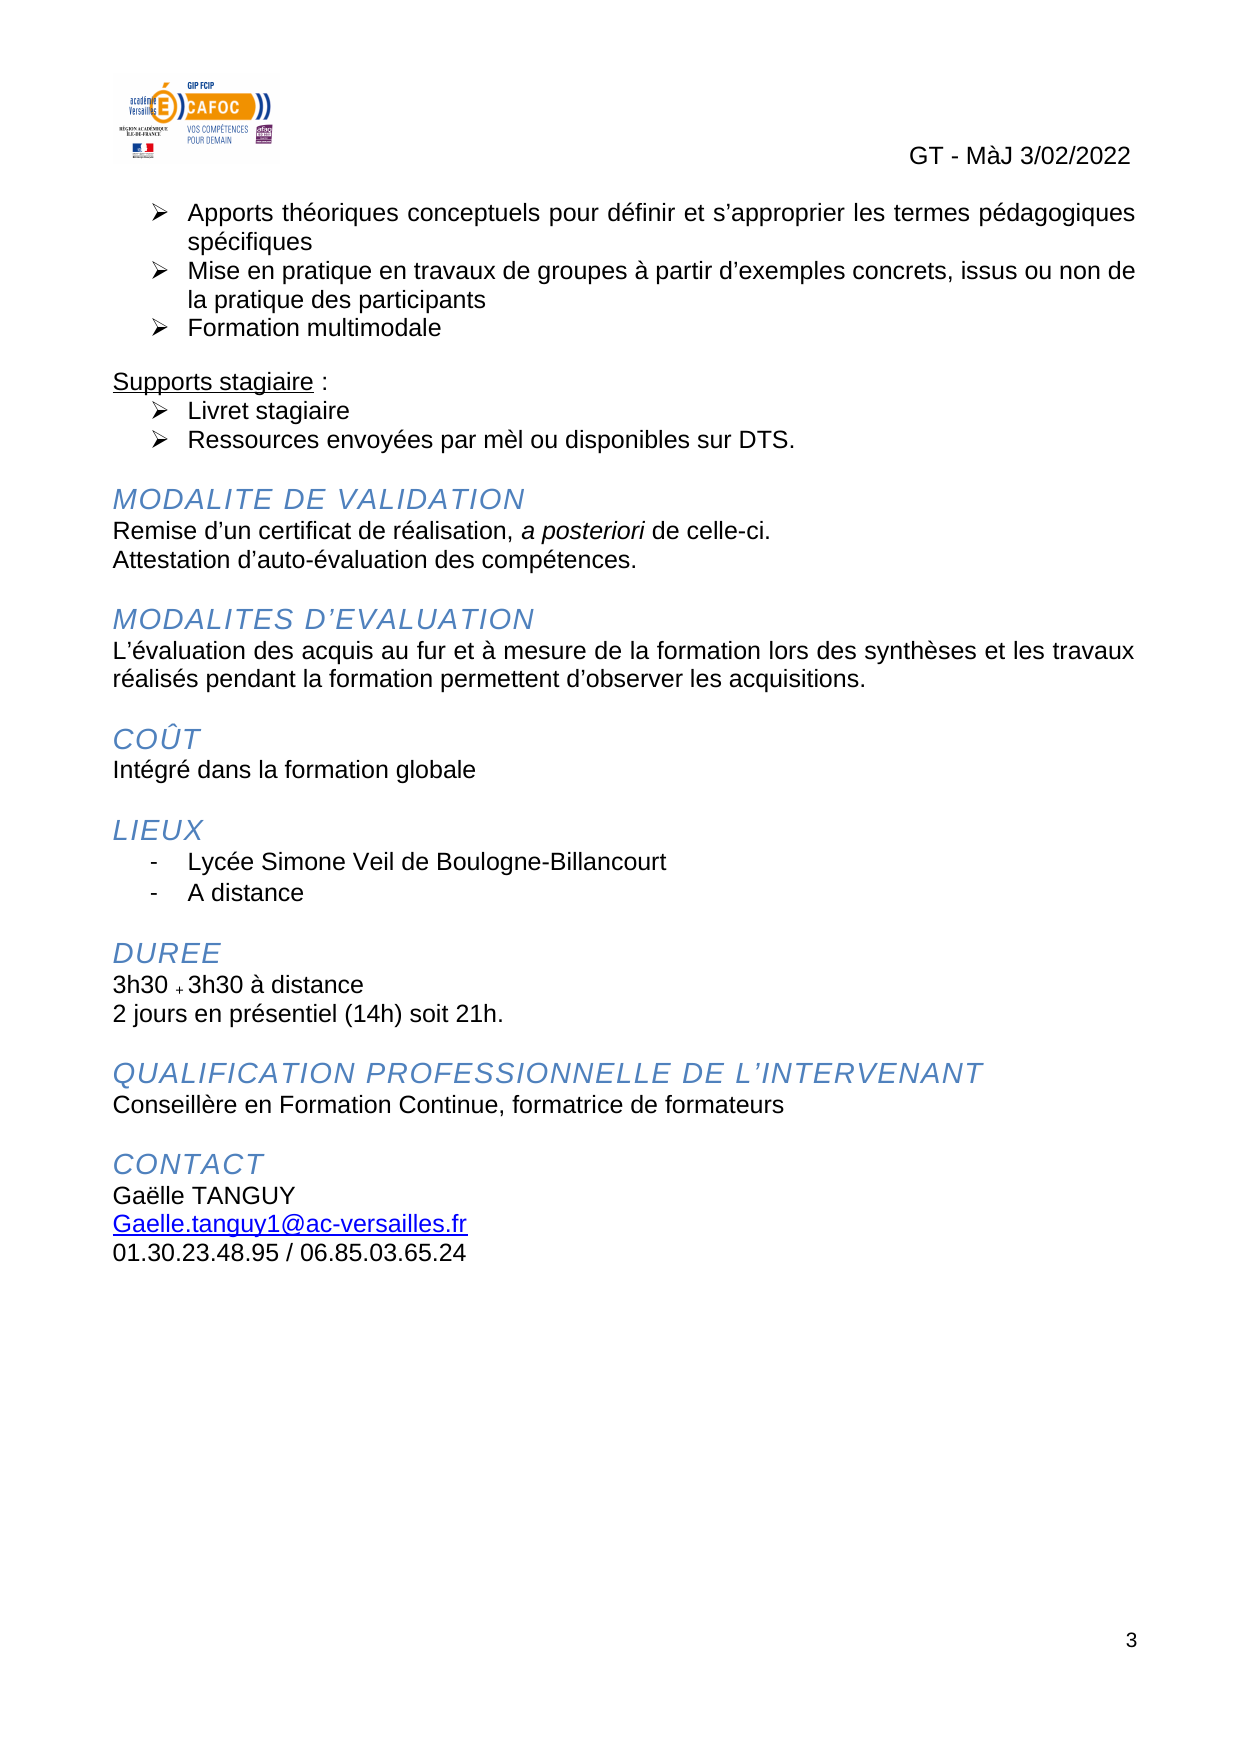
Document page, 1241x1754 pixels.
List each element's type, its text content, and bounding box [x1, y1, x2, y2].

list Livret stagiaire [150, 396, 1137, 425]
list Mise en pratique en travaux de groupes à partir d’exemples concrets, issus ou non de la pratique des participants [150, 256, 1137, 313]
list LIEUX [112, 813, 1137, 847]
list Lycée Simone Veil de Boulogne-Billancourt [150, 847, 1137, 877]
picture [112, 73, 280, 164]
list A distance [150, 877, 1137, 908]
subtitle MODALITE DE VALIDATION [112, 482, 1137, 516]
text Gaelle.tanguy1@ac-versailles.fr [112, 1209, 1137, 1238]
text Attestation d’auto-évaluation des compétences. [112, 545, 1137, 573]
text Gaëlle TANGUY [112, 1181, 1137, 1209]
list Formation multimodale [150, 313, 1137, 342]
text L’évaluation des acquis au fur et à mesure de la formation lors des synthèses et les travaux réalisés pendant la formation permettent d’observer les acquisitions. [112, 636, 1137, 693]
text 01.30.23.48.95 / 06.85.03.65.24 [112, 1238, 1137, 1267]
list Apports théoriques conceptuels pour définir et s’approprier les termes pédagogiques spécifiques [150, 198, 1137, 256]
text Conseillère en Formation Continue, formatrice de formateurs [112, 1090, 1137, 1118]
subtitle DUREE [112, 936, 1137, 970]
text Supports stagiaire : [112, 367, 1137, 396]
subtitle CONTACT [112, 1147, 1137, 1181]
text Intégré dans la formation globale [112, 756, 1137, 784]
list Ressources envoyées par mèl ou disponibles sur DTS. [150, 425, 1137, 454]
text 2 jours en présentiel (14h) soit 21h. [112, 999, 1137, 1027]
subtitle QUALIFICATION PROFESSIONNELLE DE L’INTERVENANT [112, 1056, 1137, 1090]
list COÛT [112, 722, 1137, 756]
text Remise d’un certificat de réalisation, a posteriori de celle-ci. [112, 516, 1137, 545]
subtitle MODALITES D’EVALUATION [112, 602, 1137, 636]
text 3h30 + 3h30 à distance [112, 970, 1137, 999]
